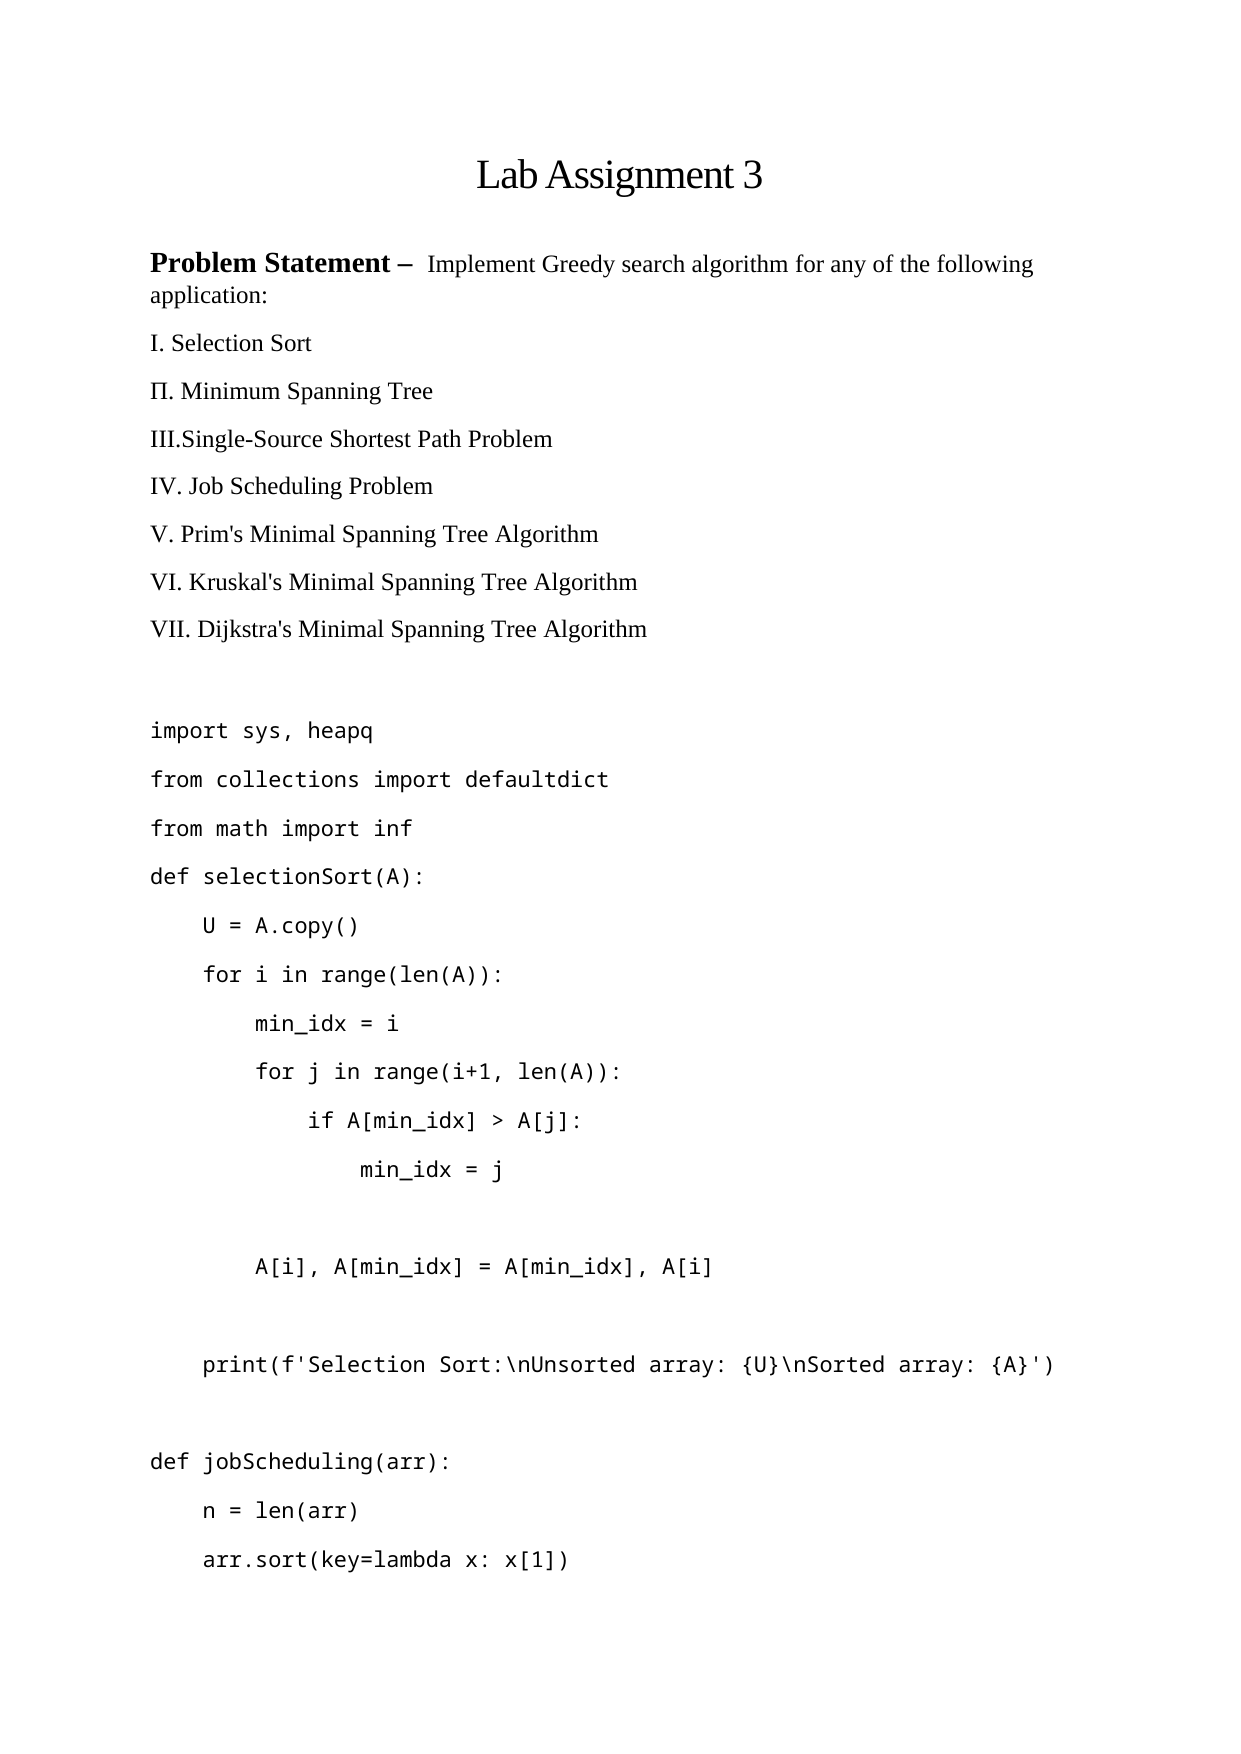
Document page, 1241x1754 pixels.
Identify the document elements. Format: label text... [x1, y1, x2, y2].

text def jobScheduling(arr): [150, 1446, 1090, 1476]
text from collections import defaultdict [150, 764, 1090, 794]
text U = A.copy() [150, 910, 1090, 940]
text Problem Statement – Implement Greedy search algorithm for any of the following application: [150, 245, 1090, 309]
text IV. Job Scheduling Problem [150, 471, 1090, 500]
text min_idx = i [150, 1008, 1090, 1037]
text min_idx = j [150, 1154, 1090, 1184]
text III.Single-Source Shortest Path Problem [150, 424, 1090, 452]
text VI. Kruskal's Minimal Spanning Tree Algorithm [150, 567, 1090, 596]
text print(f'Selection Sort:\nUnsorted array: {U}\nSorted array: {A}') [150, 1349, 1090, 1379]
text I. Selection Sort [150, 328, 1090, 357]
text if A[min_idx] > A[j]: [150, 1105, 1090, 1135]
text def selectionSort(A): [150, 861, 1090, 891]
title Lab Assignment 3 [150, 150, 1090, 198]
text for j in range(i+1, len(A)): [150, 1056, 1090, 1086]
text A[i], A[min_idx] = A[min_idx], A[i] [150, 1251, 1090, 1281]
text import sys, heapq [150, 715, 1090, 745]
text from math import inf [150, 813, 1090, 842]
text arr.sort(key=lambda x: x[1]) [150, 1544, 1090, 1574]
text П. Minimum Spanning Tree [150, 376, 1090, 405]
text for i in range(len(A)): [150, 959, 1090, 989]
text n = len(arr) [150, 1495, 1090, 1525]
text VII. Dijkstra's Minimal Spanning Tree Algorithm [150, 614, 1090, 643]
text V. Prim's Minimal Spanning Tree Algorithm [150, 519, 1090, 548]
